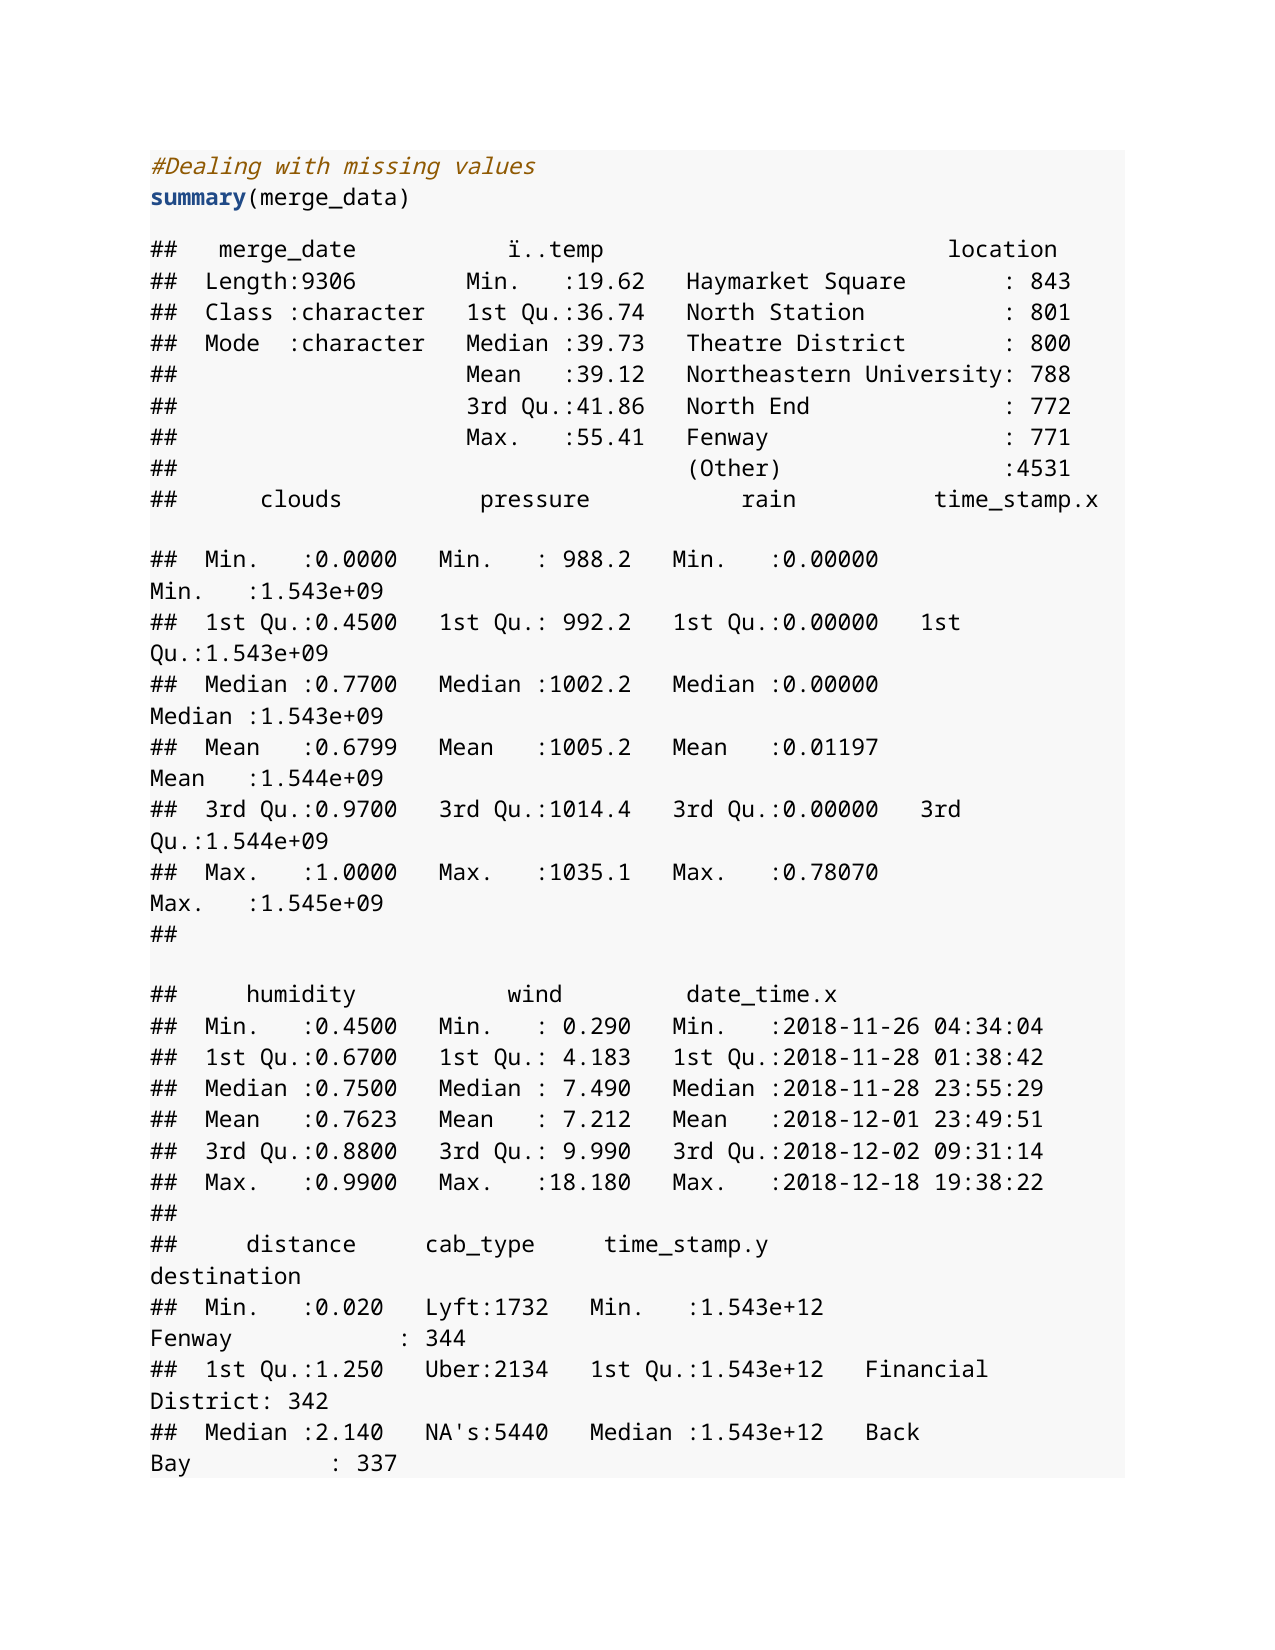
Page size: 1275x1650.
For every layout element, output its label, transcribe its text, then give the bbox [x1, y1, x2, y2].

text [150, 233, 1125, 1478]
